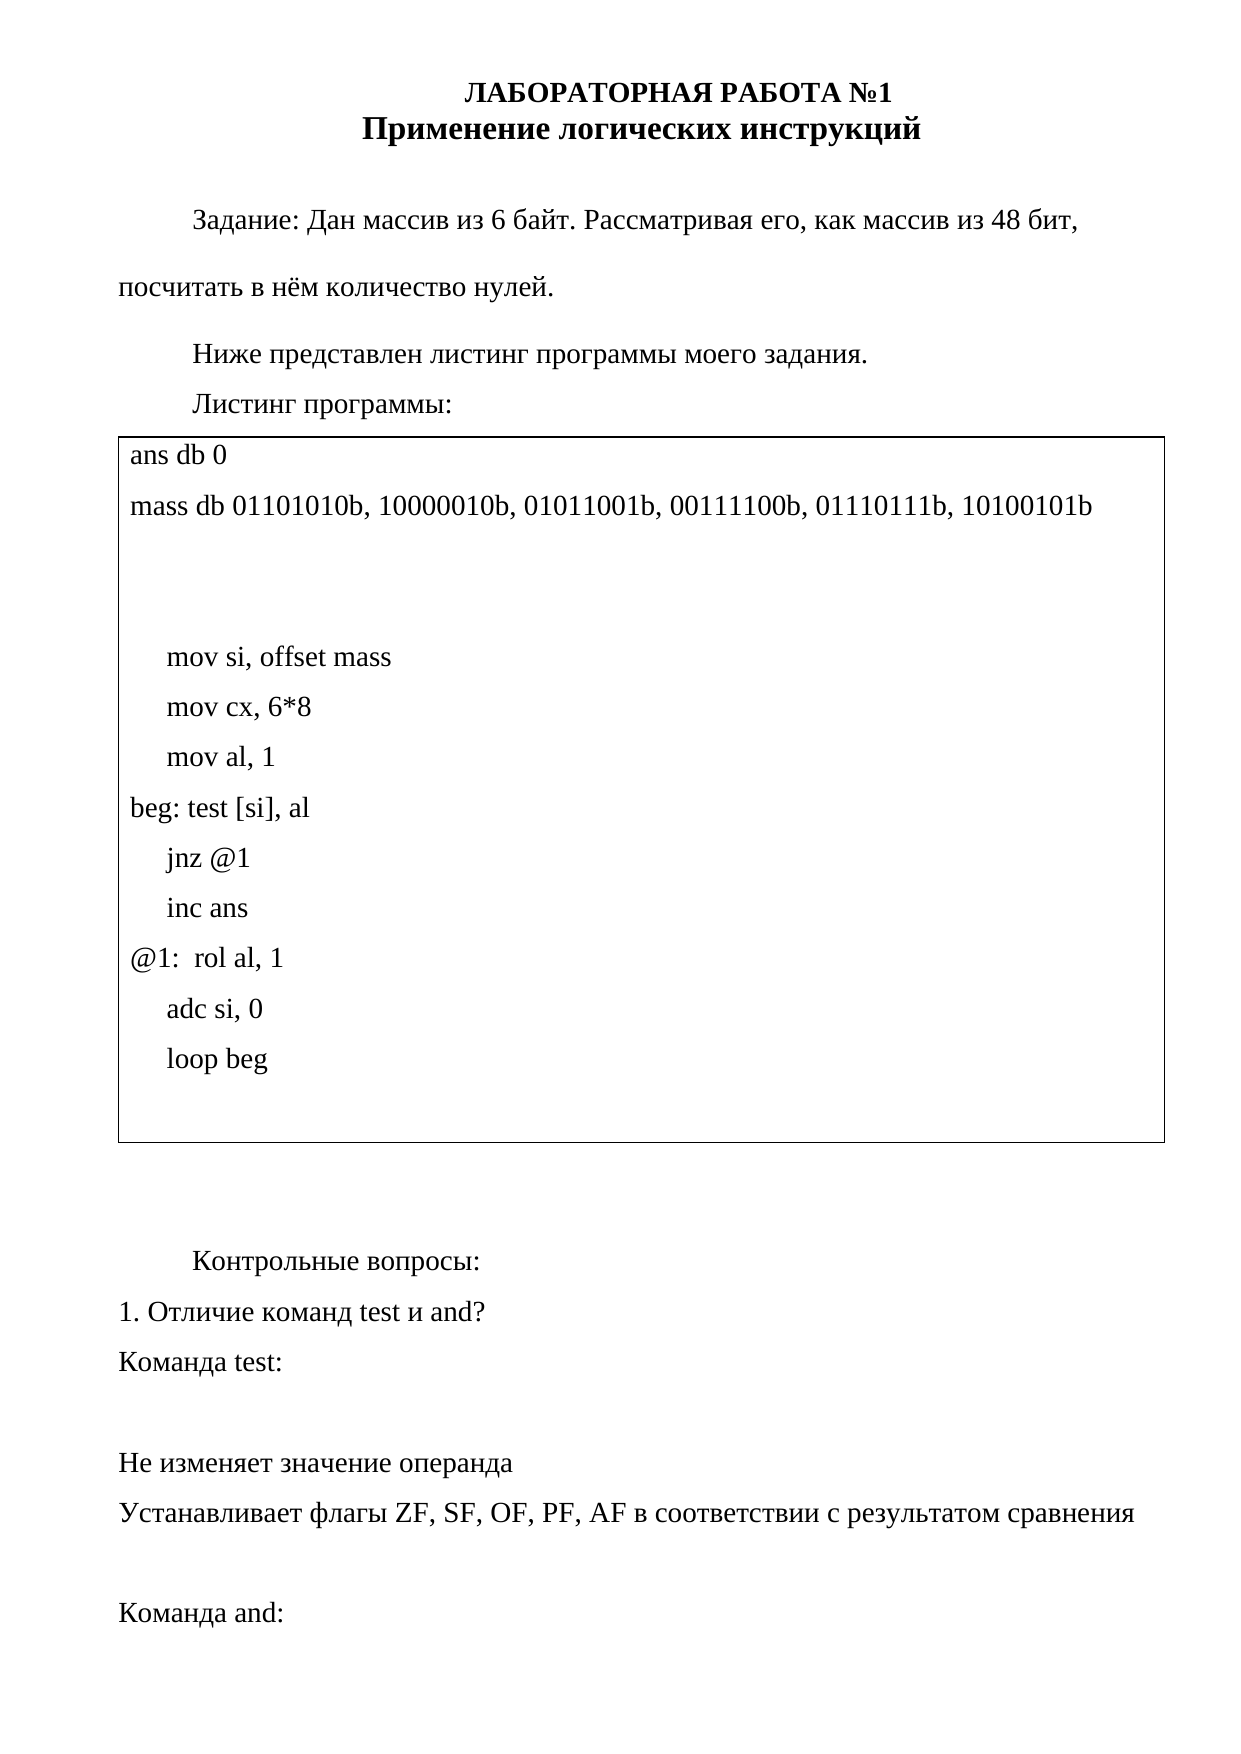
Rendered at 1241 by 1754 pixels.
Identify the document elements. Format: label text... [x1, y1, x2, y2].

text Команда test: [118, 1344, 1165, 1378]
table_header ans db 0 mass db 01101010b, 10000010b, 01011001b, 00111100b, 01110111b, 10100101b mov si, offset mass mov cx, 6*8 mov al, 1 beg: test [si], al jnz @1 inc ans @1: rol al, 1 adc si, 0 loop beg [119, 438, 1164, 1142]
text Задание: Дан массив из 6 байт. Рассматривая его, как массив из 48 бит, [118, 202, 1165, 235]
text Команда and: [118, 1596, 1165, 1629]
text 1. Отличие команд test и and? [118, 1294, 1165, 1327]
text ЛАБОРАТОРНАЯ РАБОТА №1 [118, 75, 1165, 108]
text Контрольные вопросы: [118, 1243, 1165, 1277]
text Листинг программы: [118, 386, 1165, 420]
text Устанавливает флагы ZF, SF, OF, PF, AF в соответствии с результатом сравнения [118, 1495, 1165, 1528]
text Ниже представлен листинг программы моего задания. [118, 336, 1165, 369]
text посчитать в нём количество нулей. [118, 269, 1165, 302]
subtitle Применение логических инструкций [118, 108, 1165, 147]
text Не изменяет значение операнда [118, 1445, 1165, 1478]
